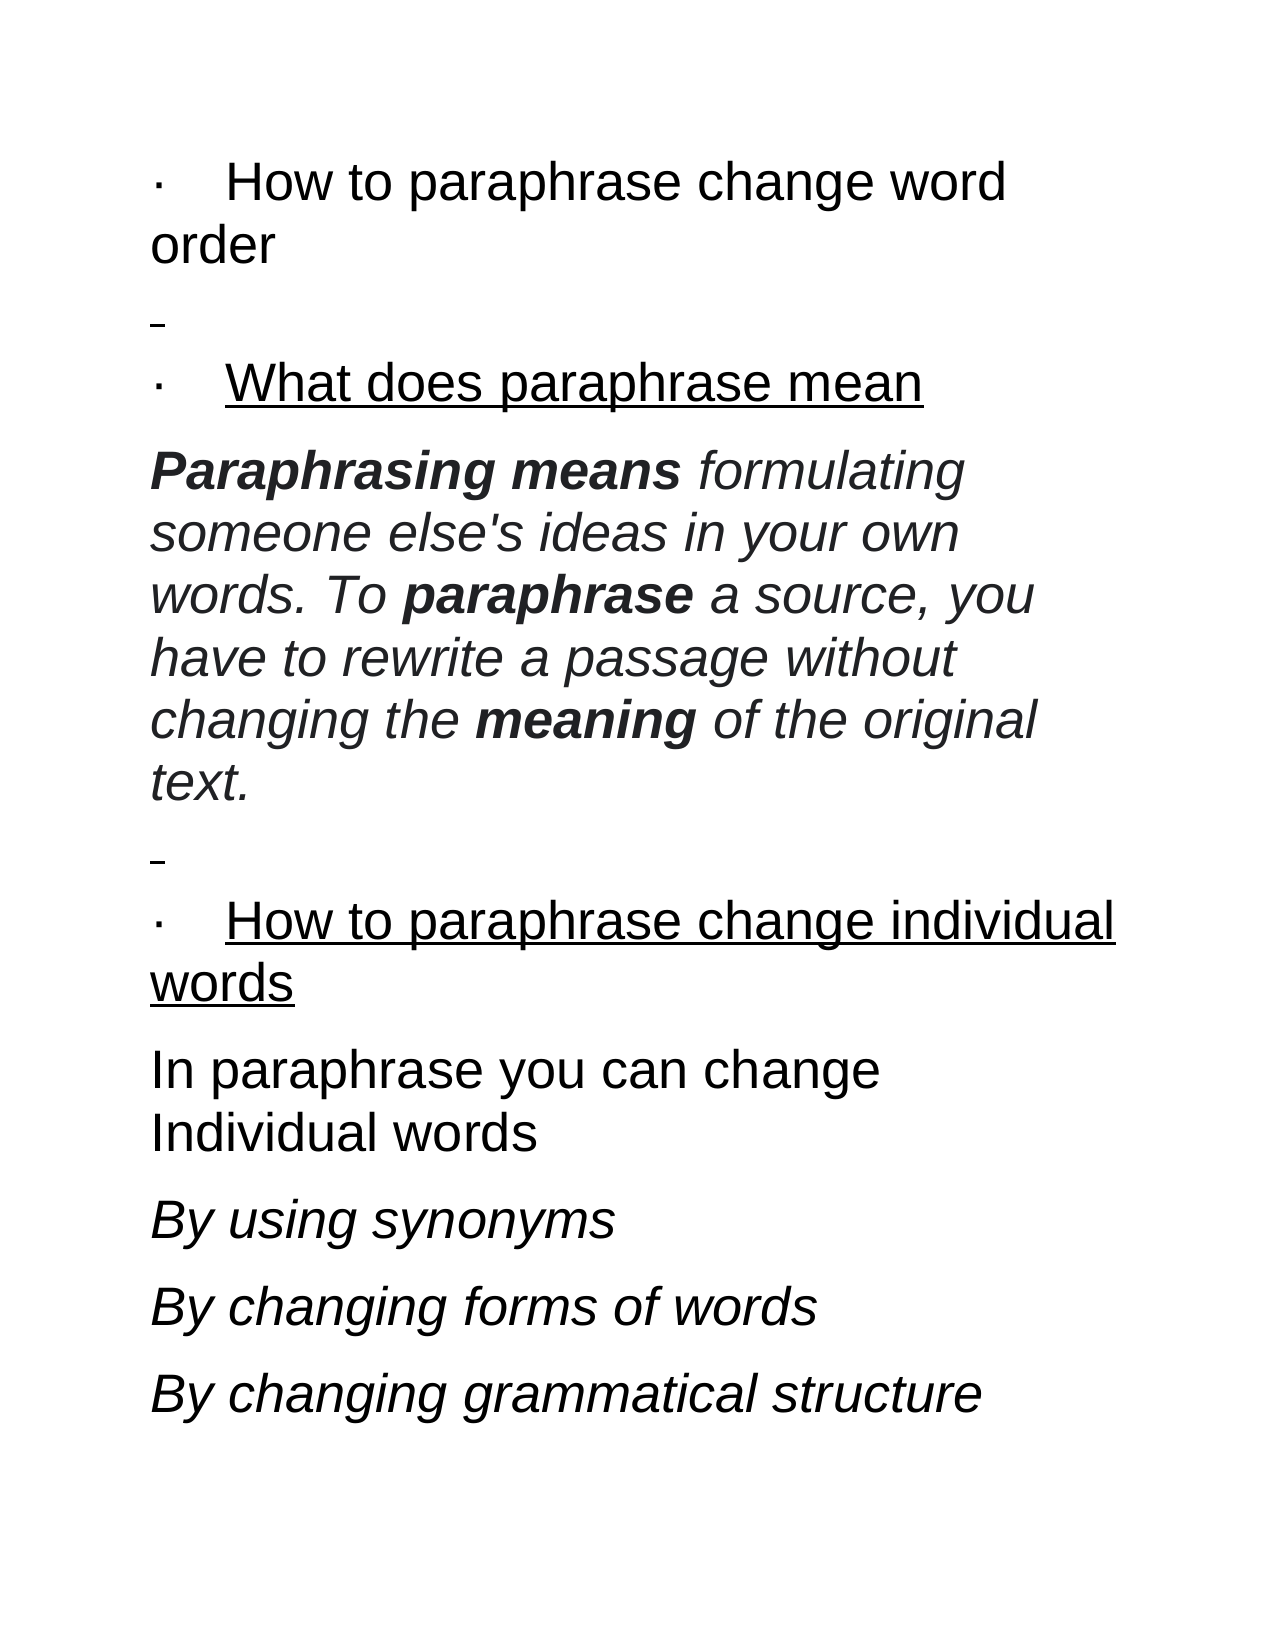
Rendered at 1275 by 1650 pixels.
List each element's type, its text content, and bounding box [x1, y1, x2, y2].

text Paraphrasing means formulating someone else's ideas in your own words. To paraphrase a source, you have to rewrite a passage without changing the meaning of the original text. [150, 438, 1125, 812]
text By changing grammatical structure [150, 1362, 1125, 1424]
text · What does paraphrase mean [150, 351, 1125, 413]
text In paraphrase you can change Individual words [150, 1038, 1125, 1162]
text By changing forms of words [150, 1275, 1125, 1337]
text By using synonyms [150, 1187, 1125, 1250]
text · How to paraphrase change word order [150, 150, 1125, 274]
text · How to paraphrase change individual words [150, 888, 1125, 1013]
